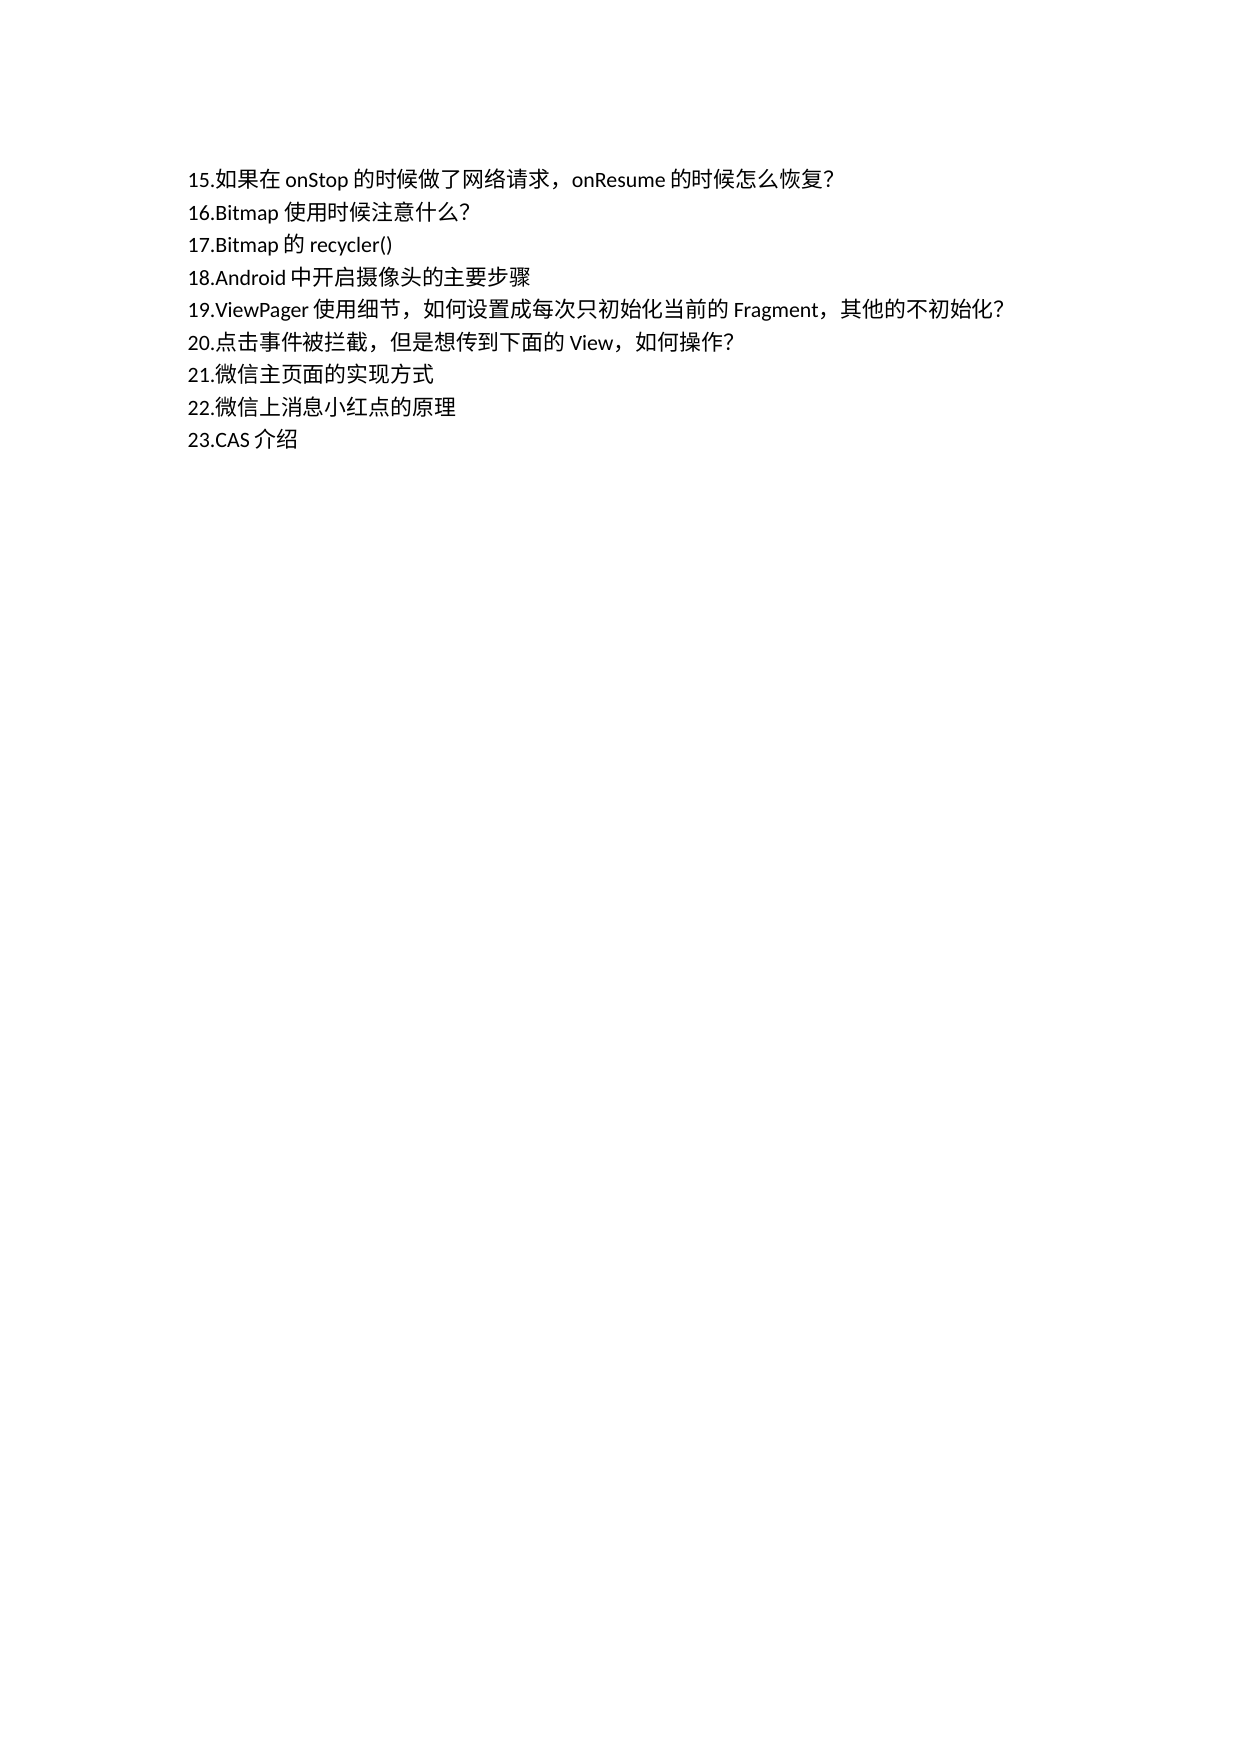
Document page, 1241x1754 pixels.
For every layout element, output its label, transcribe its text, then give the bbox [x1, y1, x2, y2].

text 15.如果在onStop的时候做了网络请求，onResume的时候怎么恢复？ [187, 162, 1053, 194]
text 22.微信上消息小红点的原理 [187, 389, 1053, 422]
text 23.CAS介绍 [187, 422, 1053, 454]
text 17.Bitmap的recycler() [187, 227, 1053, 259]
text 20.点击事件被拦截，但是想传到下面的View，如何操作？ [187, 324, 1053, 357]
text 21.微信主页面的实现方式 [187, 357, 1053, 389]
text 16.Bitmap 使用时候注意什么？ [187, 194, 1053, 227]
text 18.Android中开启摄像头的主要步骤 [187, 259, 1053, 292]
text 19.ViewPager使用细节，如何设置成每次只初始化当前的Fragment，其他的不初始化？ [187, 292, 1053, 324]
